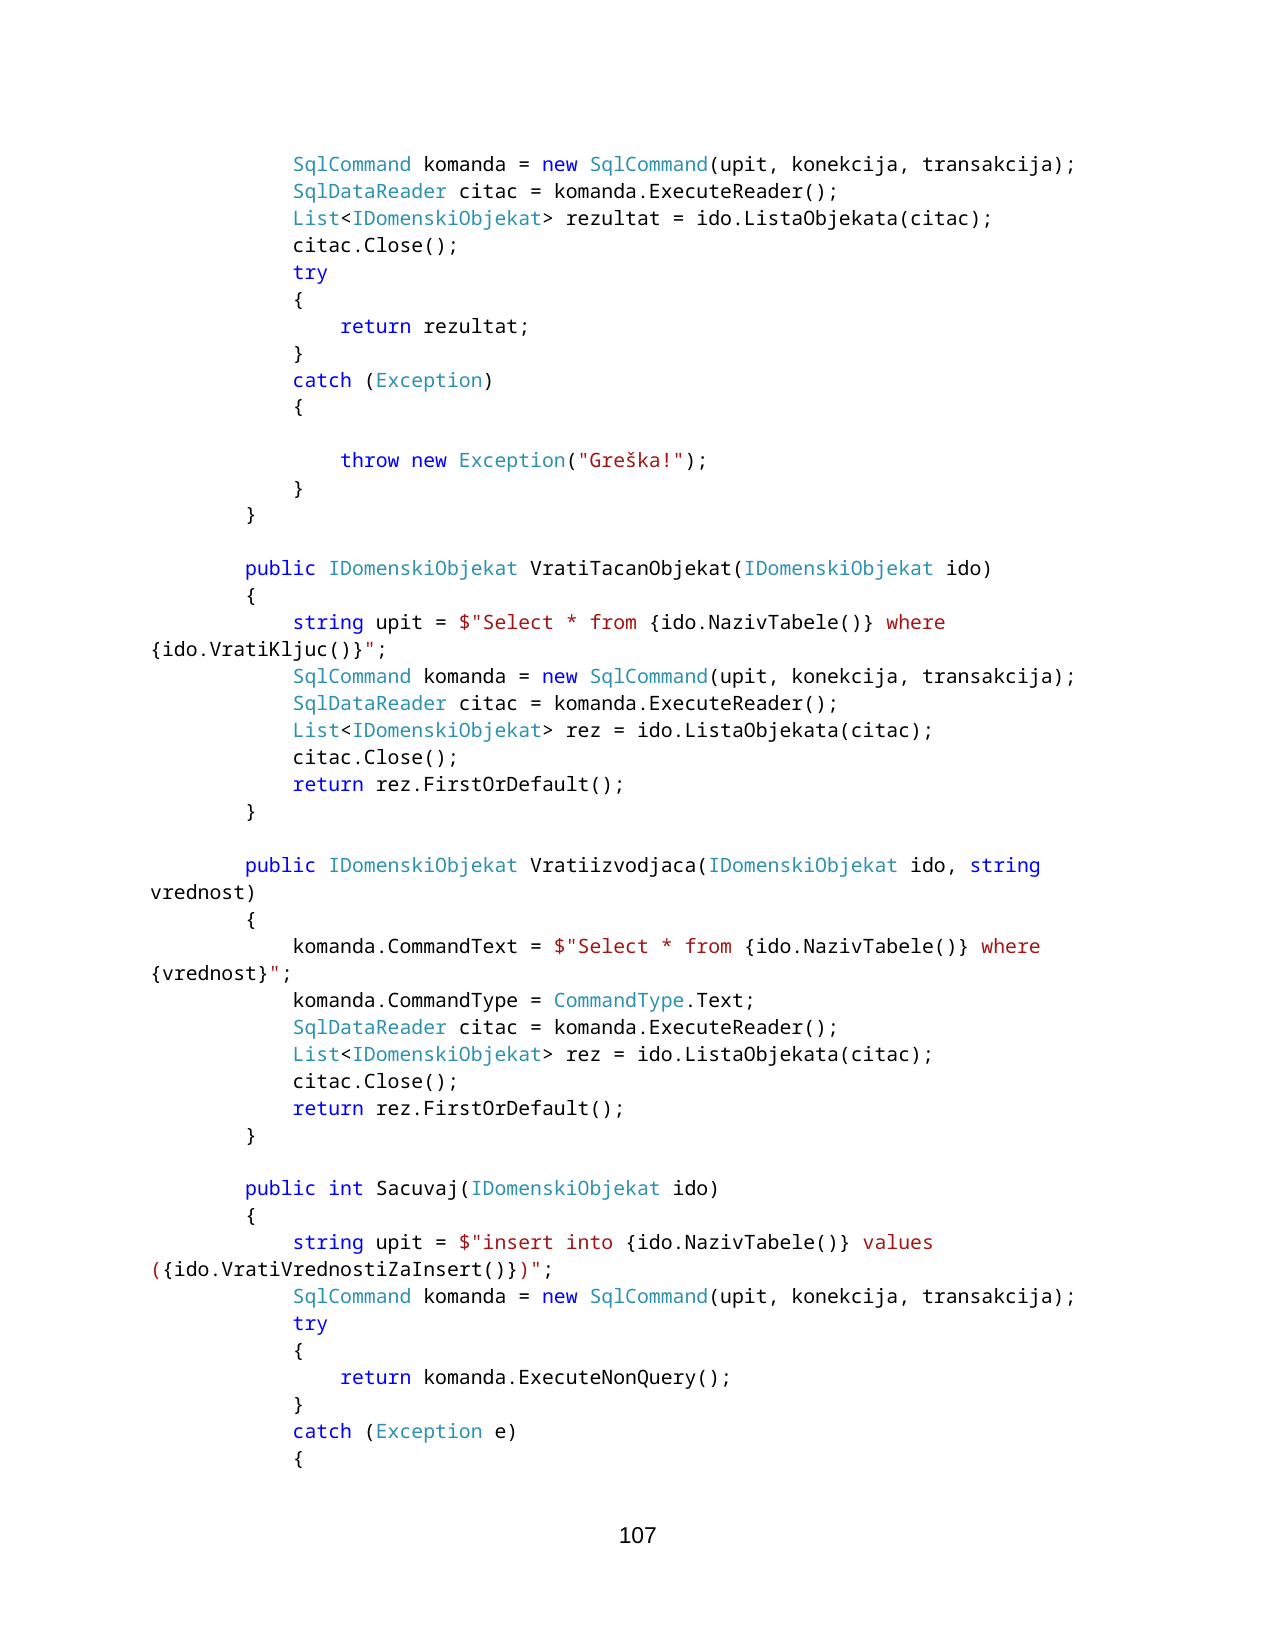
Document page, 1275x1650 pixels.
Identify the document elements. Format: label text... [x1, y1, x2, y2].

text catch (Exception e) [150, 1417, 1125, 1444]
text return rezultat; [150, 312, 1125, 339]
text citac.Close(); [150, 1067, 1125, 1094]
text SqlCommand komanda = new SqlCommand(upit, konekcija, transakcija); [150, 663, 1125, 689]
text SqlCommand komanda = new SqlCommand(upit, konekcija, transakcija); [150, 150, 1125, 177]
text { [150, 393, 1125, 420]
text return rez.FirstOrDefault(); [150, 771, 1125, 797]
text } [150, 339, 1125, 366]
text } [150, 501, 1125, 528]
text string upit = $"Select * from {ido.NazivTabele()} where {ido.VratiKljuc()}"; [150, 609, 1125, 663]
text return rez.FirstOrDefault(); [150, 1094, 1125, 1121]
text public IDomenskiObjekat VratiTacanObjekat(IDomenskiObjekat ido) [150, 555, 1125, 582]
text { [150, 582, 1125, 609]
text public int Sacuvaj(IDomenskiObjekat ido) [150, 1174, 1125, 1202]
text SqlDataReader citac = komanda.ExecuteReader(); [150, 1013, 1125, 1040]
text throw new Exception("Greška!"); [150, 447, 1125, 474]
text public IDomenskiObjekat Vratiizvodjaca(IDomenskiObjekat ido, string vrednost) [150, 851, 1125, 905]
text citac.Close(); [150, 743, 1125, 771]
text { [150, 285, 1125, 312]
text komanda.CommandType = CommandType.Text; [150, 986, 1125, 1013]
text try [150, 1309, 1125, 1336]
text { [150, 1202, 1125, 1228]
text try [150, 258, 1125, 285]
text string upit = $"insert into {ido.NazivTabele()} values ({ido.VratiVrednostiZaInsert()})"; [150, 1228, 1125, 1282]
text { [150, 1336, 1125, 1363]
text { [150, 1444, 1125, 1471]
text } [150, 797, 1125, 824]
text List<IDomenskiObjekat> rez = ido.ListaObjekata(citac); [150, 1040, 1125, 1067]
text List<IDomenskiObjekat> rezultat = ido.ListaObjekata(citac); [150, 204, 1125, 231]
text SqlCommand komanda = new SqlCommand(upit, konekcija, transakcija); [150, 1282, 1125, 1309]
text citac.Close(); [150, 231, 1125, 258]
text catch (Exception) [150, 366, 1125, 393]
text } [150, 1390, 1125, 1417]
text return komanda.ExecuteNonQuery(); [150, 1363, 1125, 1390]
text SqlDataReader citac = komanda.ExecuteReader(); [150, 177, 1125, 204]
text komanda.CommandText = $"Select * from {ido.NazivTabele()} where {vrednost}"; [150, 932, 1125, 986]
text } [150, 1121, 1125, 1148]
text } [150, 474, 1125, 501]
text SqlDataReader citac = komanda.ExecuteReader(); [150, 689, 1125, 717]
text { [150, 905, 1125, 932]
text List<IDomenskiObjekat> rez = ido.ListaObjekata(citac); [150, 717, 1125, 743]
